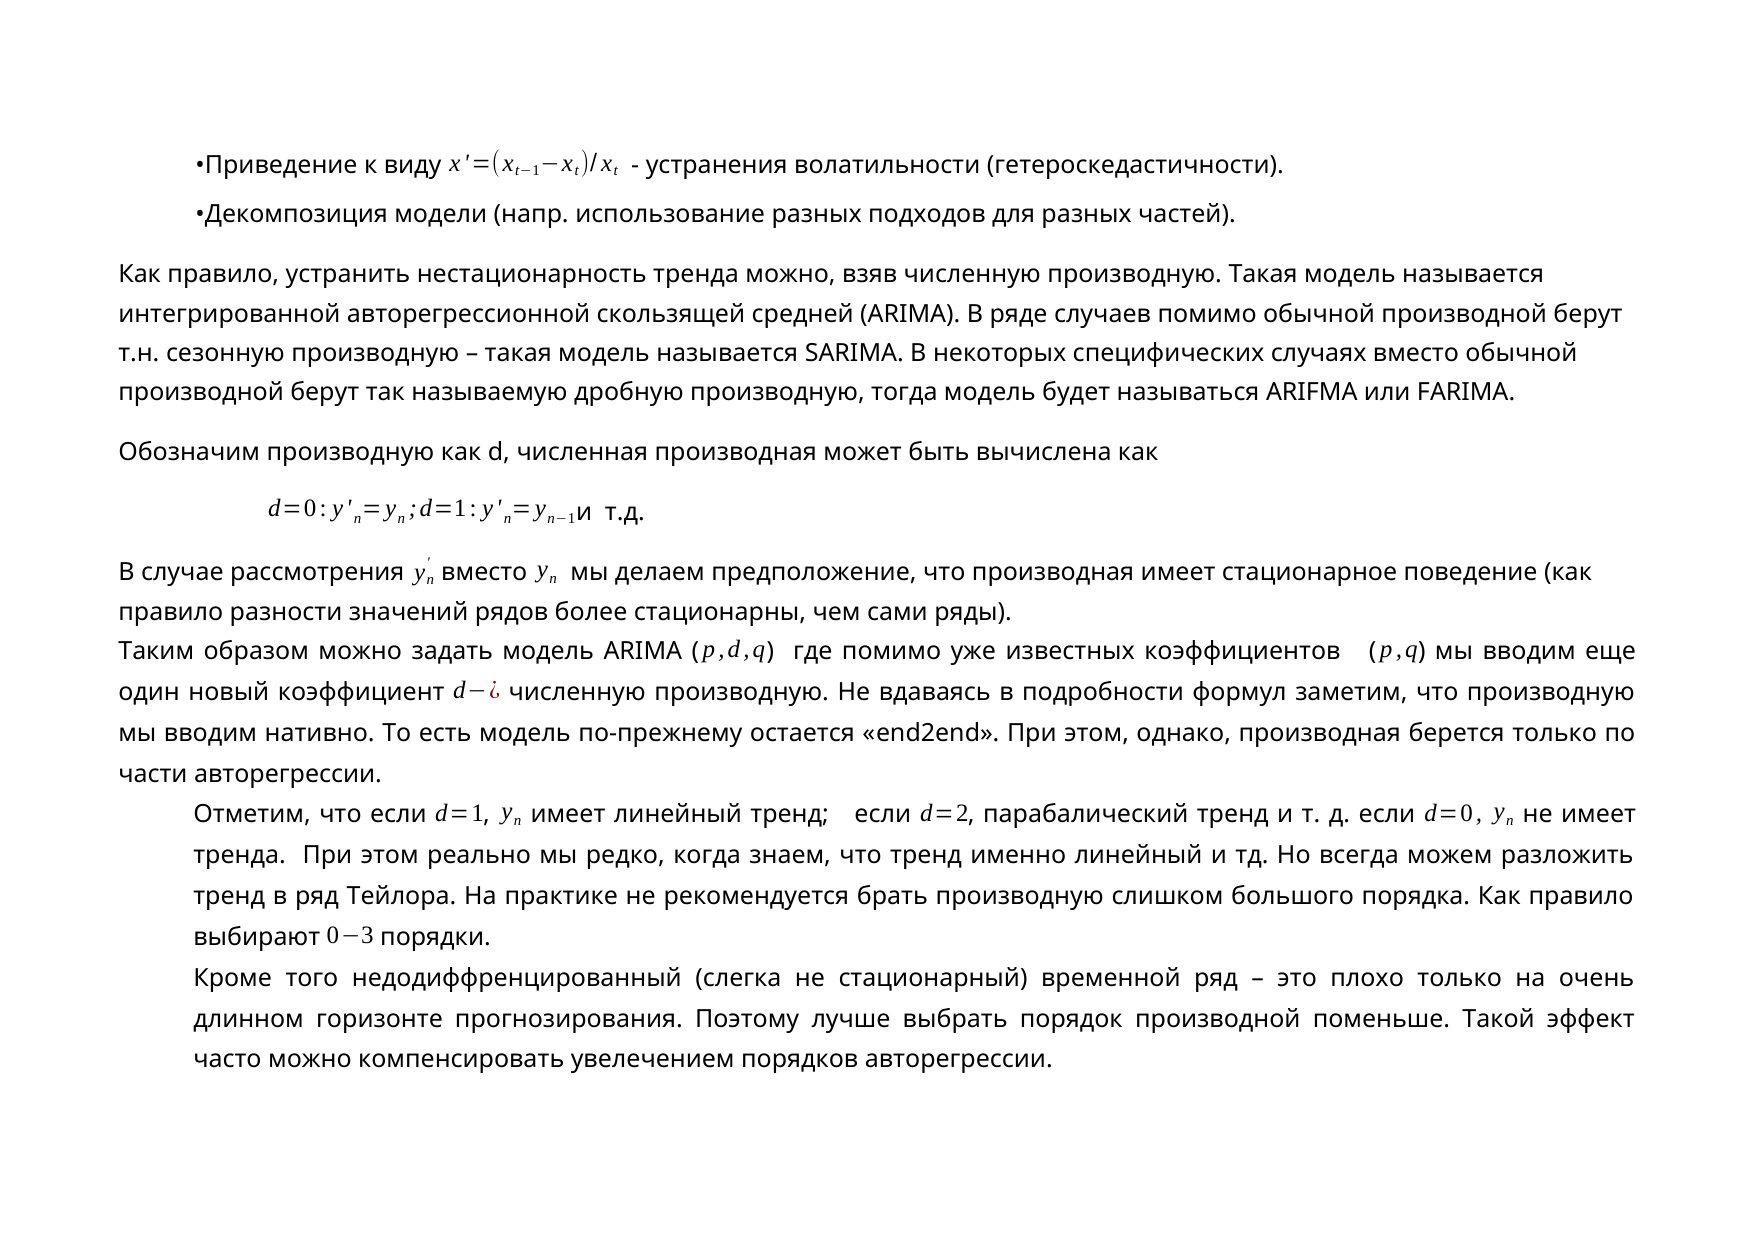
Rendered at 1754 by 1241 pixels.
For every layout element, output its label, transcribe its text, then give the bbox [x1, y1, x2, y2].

text В случае рассмотрения вместо мы делаем предположение, что производная имеет стационарное поведение (как правило разности значений рядов более стационарны, чем сами ряды). [118, 554, 1636, 628]
text Отметим, что если , имеет линейный тренд; если , парабалический тренд и т. д. если не имеет тренда. При этом реально мы редко, когда знаем, что тренд именно линейный и тд. Но всегда можем разложить тренд в ряд Тейлора. На практике не рекомендуется брать производную слишком большого порядка. Как правило выбирают порядки. [193, 796, 1636, 953]
text Обозначим производную как d, численная производная может быть вычислена как [118, 434, 1636, 468]
text •Декомпозиция модели (напр. использование разных подходов для разных частей). [195, 196, 1636, 230]
text Как правило, устранить нестационарность тренда можно, взяв численную производную. Такая модель называется интегрированной авторегрессионной скользящей средней (ARIMA). В ряде случаев помимо обычной производной берут т.н. сезонную производную – такая модель называется SARIMA. В некоторых специфических случаях вместо обычной производной берут так называемую дробную производную, тогда модель будет называться ARIFMA или FARIMA. [118, 256, 1636, 408]
text •Приведение к виду - устранения волатильности (гетероскедастичности). [195, 147, 1636, 181]
text Таким образом можно задать модель ARIMA () где помимо уже известных коэффициентов () мы вводим еще один новый коэффициент численную производную. Не вдаваясь в подробности формул заметим, что производную мы вводим нативно. То есть модель по-прежнему остается «end2end». При этом, однако, производная берется только по части авторегрессии. [118, 633, 1636, 789]
text и т.д. [193, 494, 1636, 528]
text Кроме того недодиффренцированный (слегка не стационарный) временной ряд – это плохо только на очень длинном горизонте прогнозирования. Поэтому лучше выбрать порядок производной поменьше. Такой эффект часто можно компенсировать увелечением порядков авторегрессии. [193, 959, 1636, 1075]
